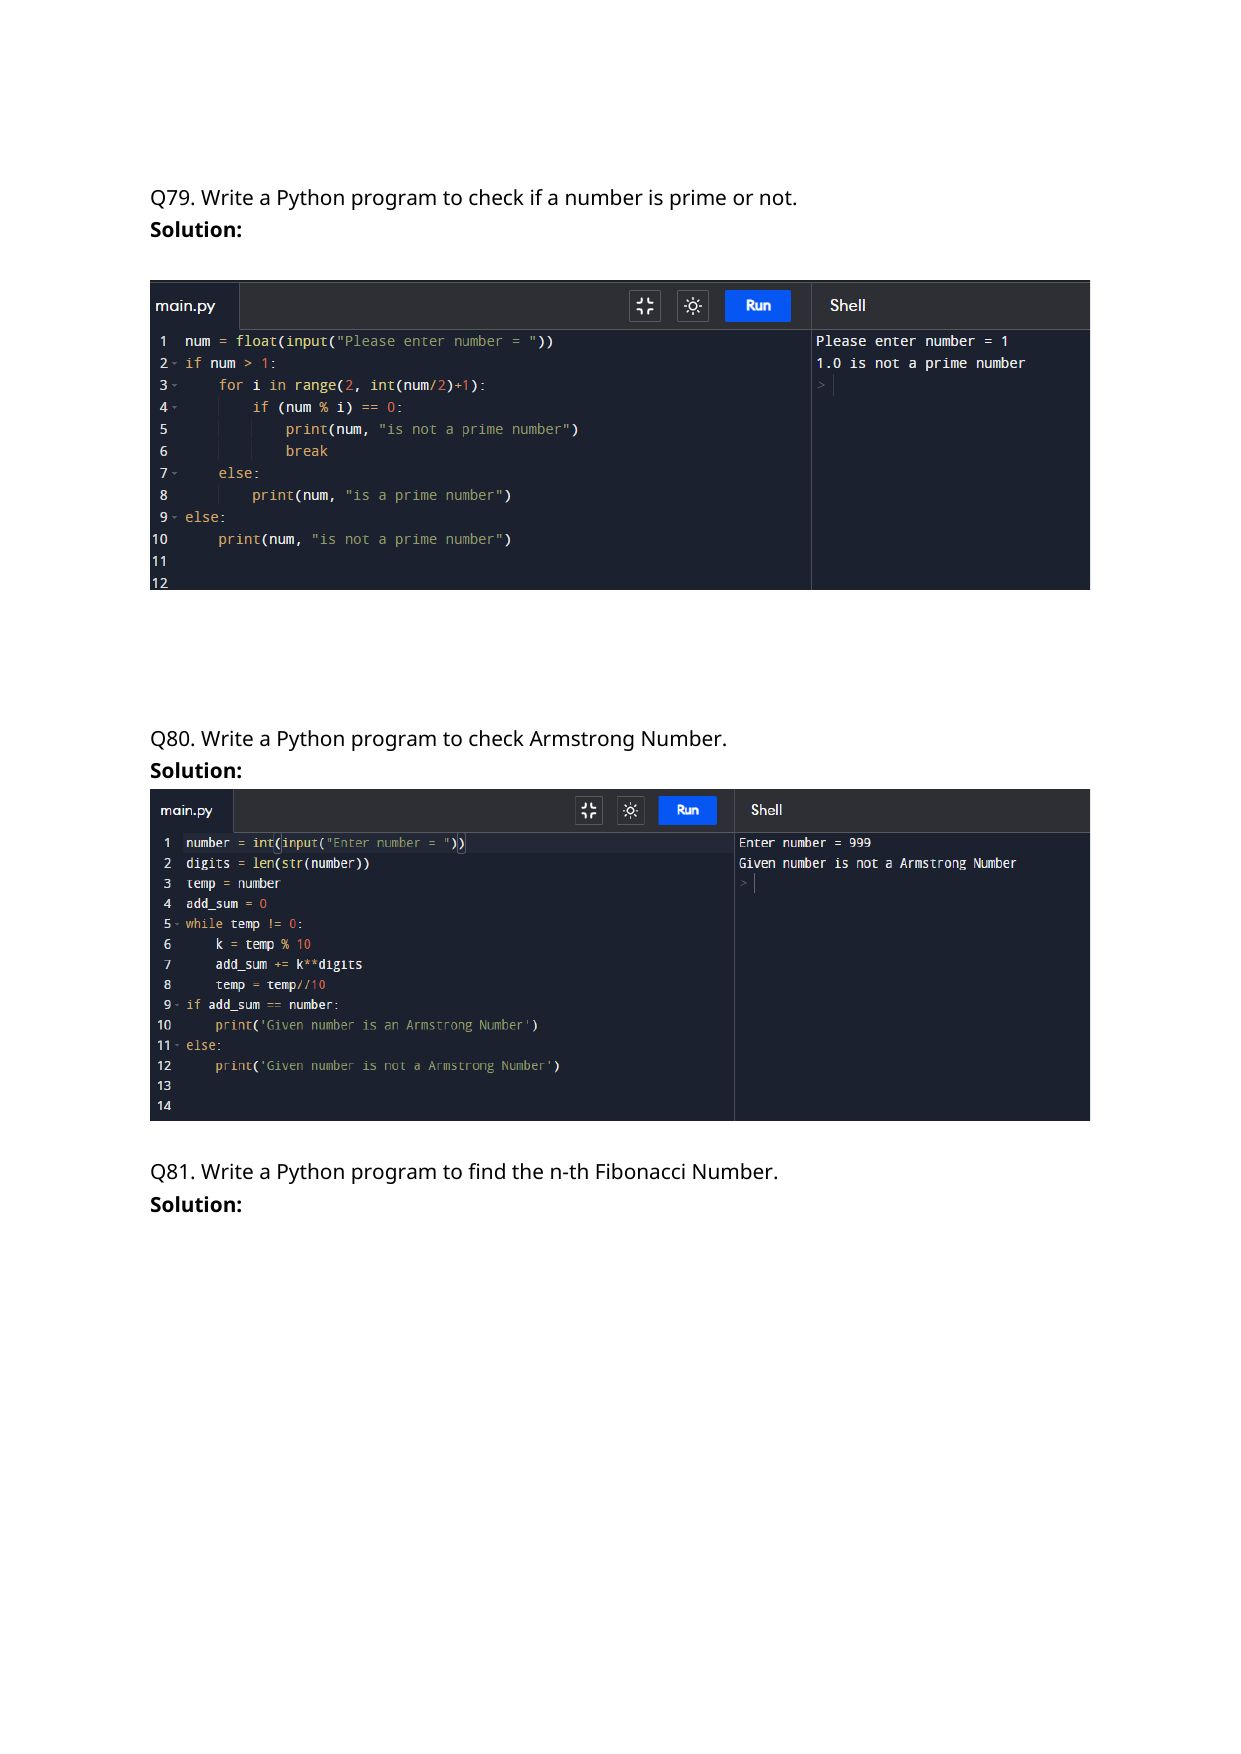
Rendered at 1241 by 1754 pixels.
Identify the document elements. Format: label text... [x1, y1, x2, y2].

text Q81. Write a Python program to find the n-th Fibonacci Number. [150, 1157, 1090, 1186]
text Solution: [150, 215, 1090, 244]
text Q80. Write a Python program to check Armstrong Number. [150, 724, 1090, 752]
text Solution: [150, 1190, 1090, 1218]
picture [150, 280, 1091, 590]
text Solution: [150, 757, 1090, 785]
picture [150, 789, 1091, 1121]
text Q79. Write a Python program to check if a number is prime or not. [150, 183, 1090, 211]
